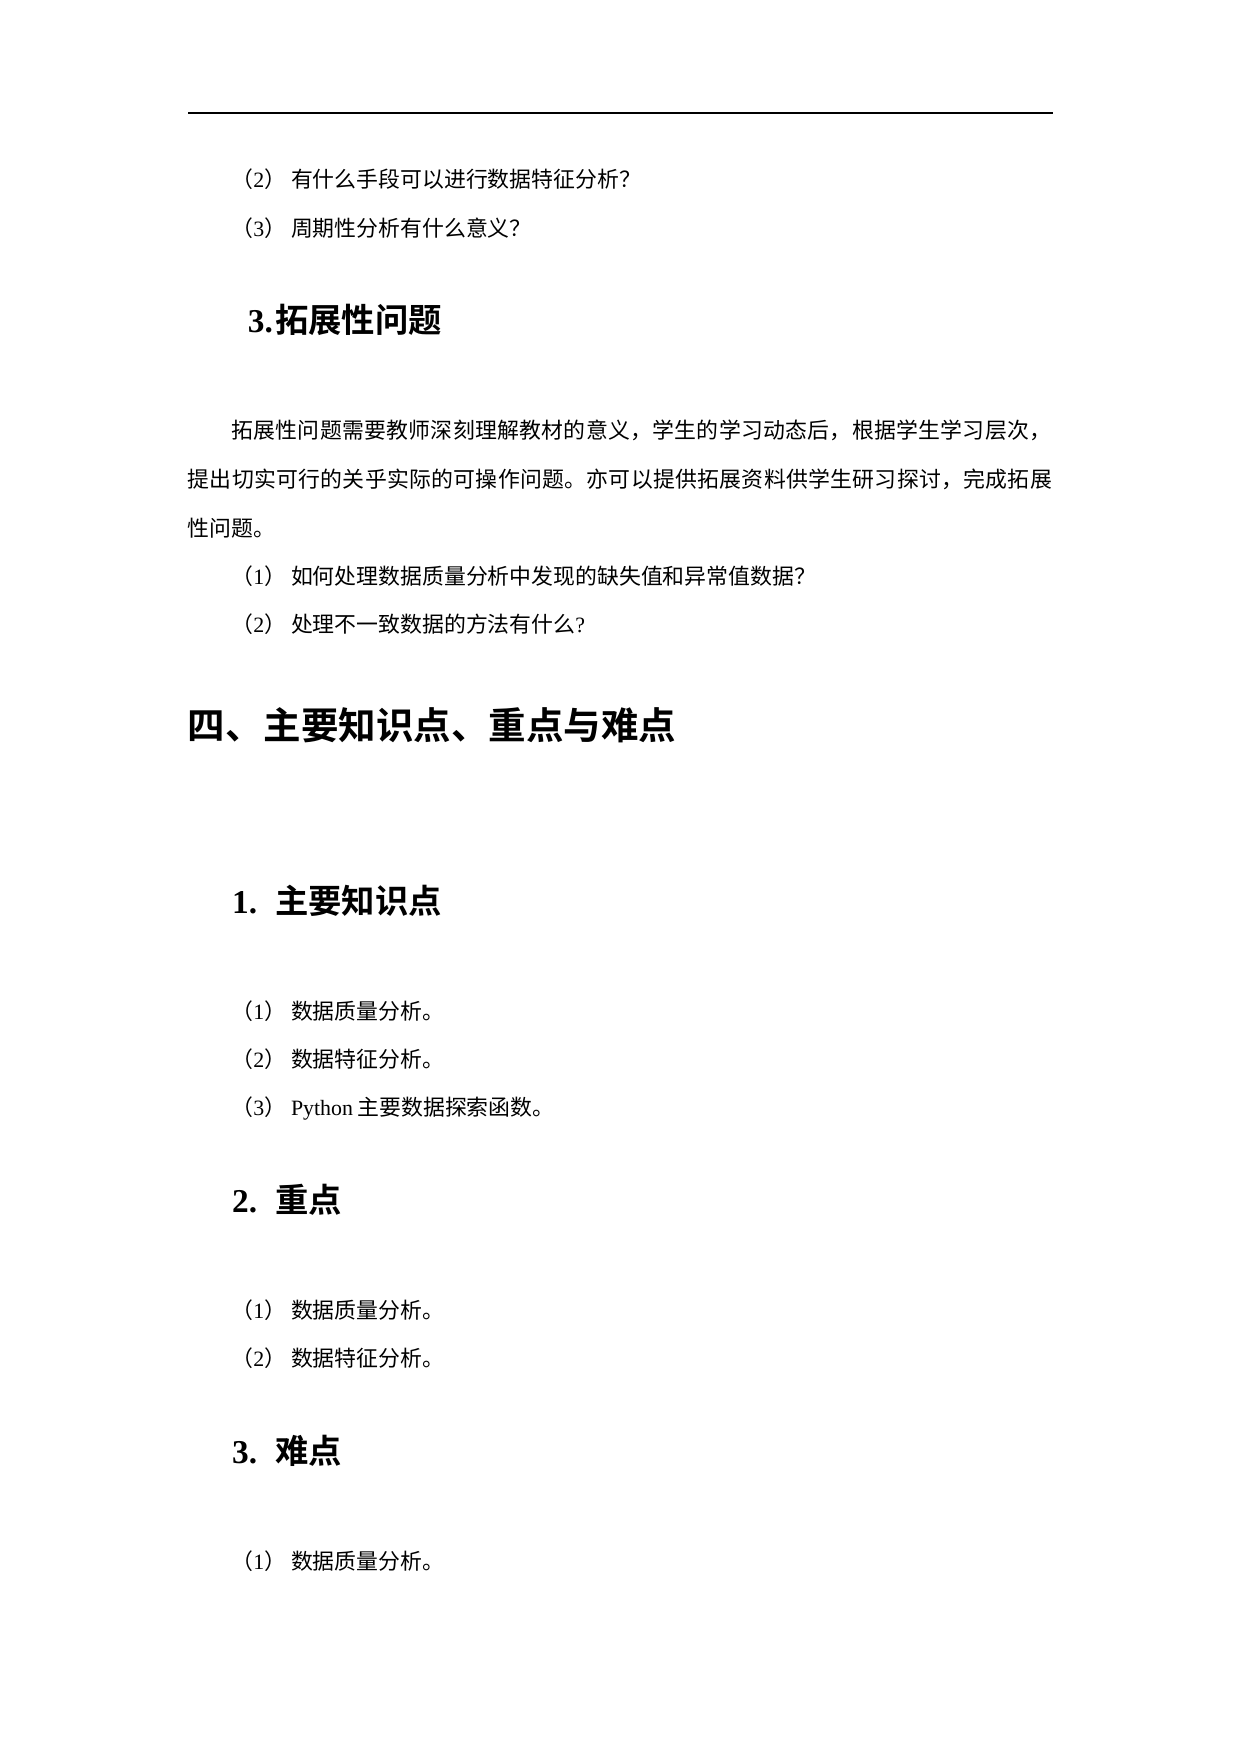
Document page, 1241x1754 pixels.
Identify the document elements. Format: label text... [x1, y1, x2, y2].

subtitle 重点 [232, 1165, 1053, 1230]
subtitle 难点 [232, 1416, 1053, 1481]
list 周期性分析有什么意义？ [187, 210, 1053, 243]
list 数据特征分析。 [187, 1341, 1053, 1373]
list 有什么手段可以进行数据特征分析？ [187, 162, 1053, 194]
list 数据质量分析。 [187, 1293, 1053, 1325]
list 数据质量分析。 [187, 1543, 1053, 1576]
list Python主要数据探索函数。 [187, 1090, 1053, 1122]
list 如何处理数据质量分析中发现的缺失值和异常值数据？ [187, 559, 1053, 591]
list 数据质量分析。 [187, 993, 1053, 1026]
list 处理不一致数据的方法有什么? [187, 607, 1053, 639]
subtitle 拓展性问题 [248, 286, 1053, 351]
subtitle 主要知识点、重点与难点 [187, 691, 1053, 756]
list 数据特征分析。 [187, 1042, 1053, 1074]
text 拓展性问题需要教师深刻理解教材的意义，学生的学习动态后，根据学生学习层次，提出切实可行的关乎实际的可操作问题。亦可以提供拓展资料供学生研习探讨，完成拓展性问题。 [187, 413, 1053, 543]
subtitle 主要知识点 [232, 866, 1053, 931]
